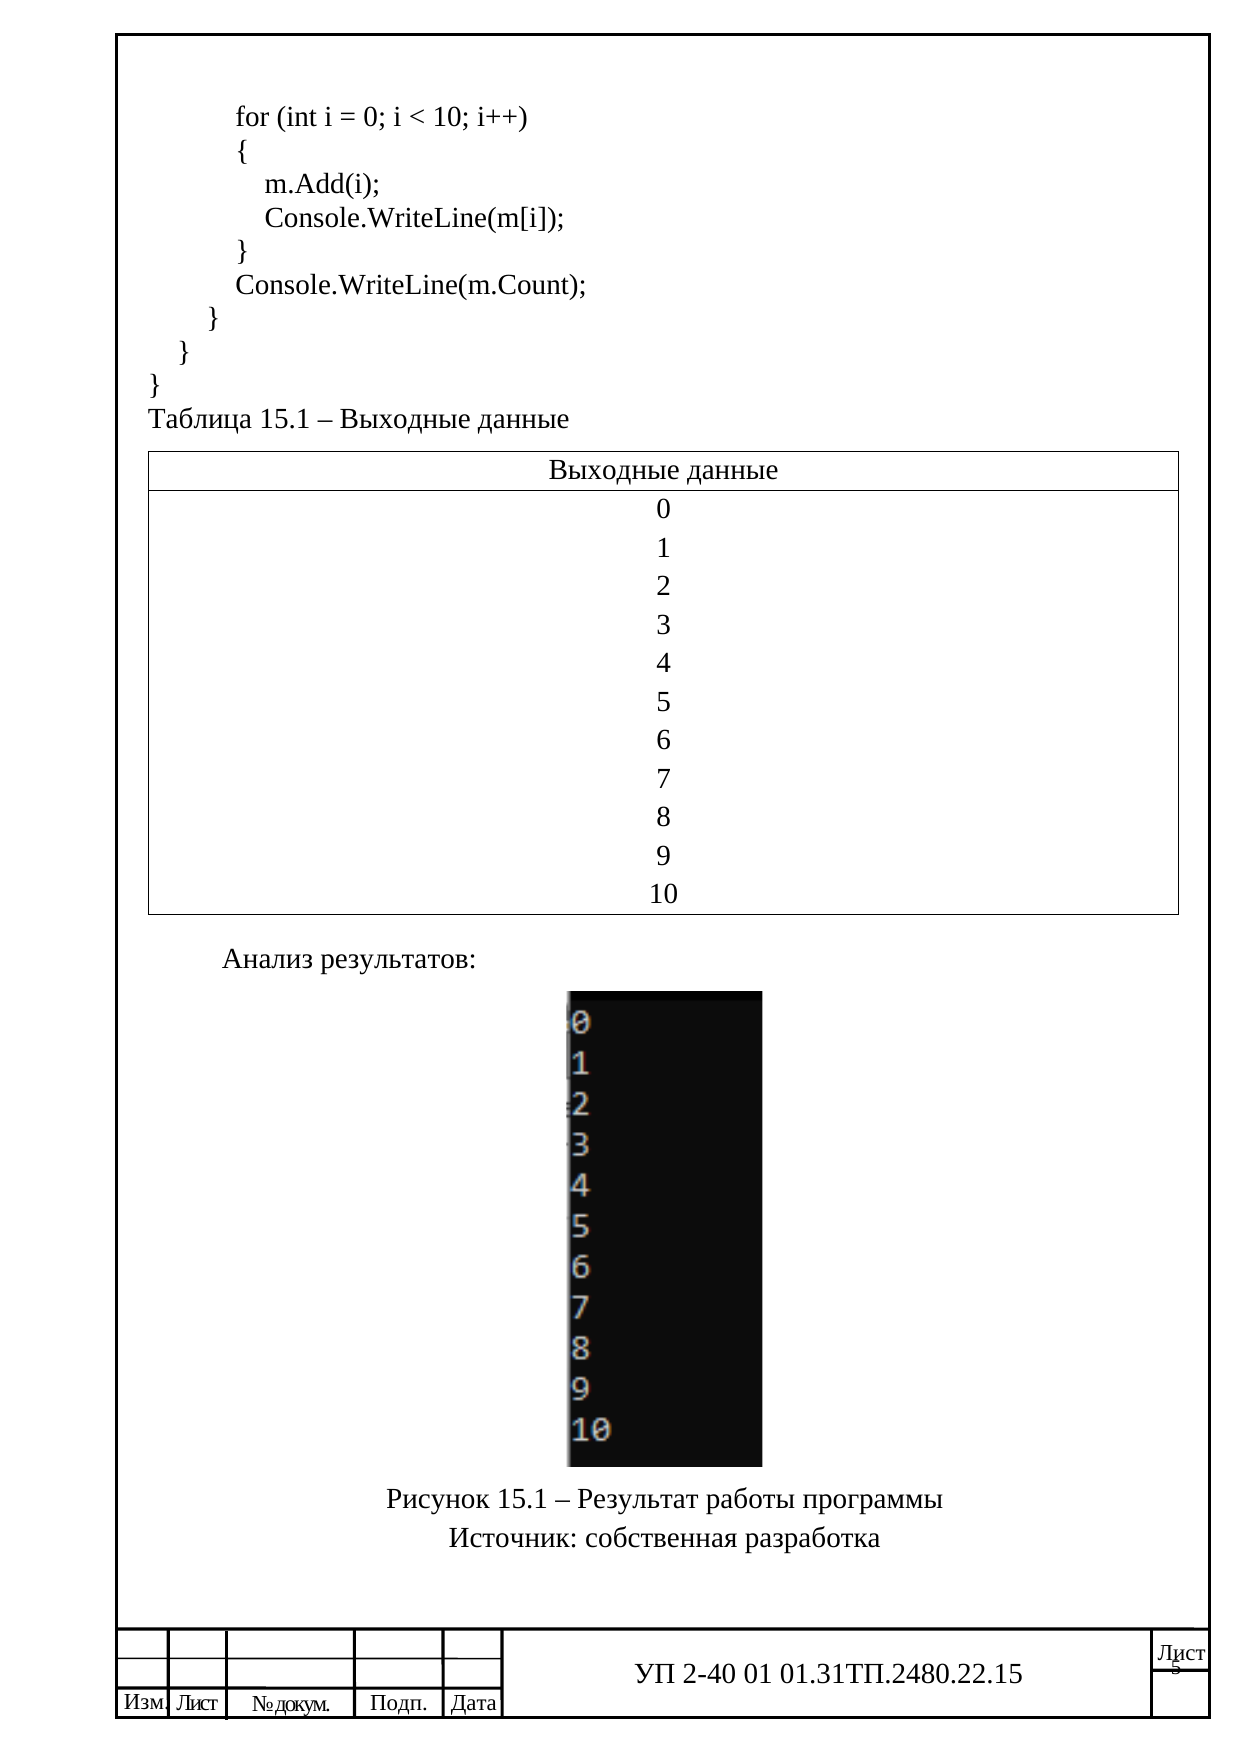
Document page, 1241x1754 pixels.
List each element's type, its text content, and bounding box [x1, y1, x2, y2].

picture [566, 991, 763, 1467]
text Console.WriteLine(m.Count); [148, 267, 1181, 300]
text } [148, 334, 1181, 367]
text } [148, 367, 1181, 401]
table_header Выходные данные [149, 452, 1178, 490]
text } [148, 233, 1181, 267]
text Рисунок 15.1 – Результат работы программы [148, 1481, 1181, 1515]
text Таблица 15.1 – Выходные данные [148, 401, 1181, 434]
text Источник: собственная разработка [148, 1520, 1181, 1553]
text m.Add(i); [148, 166, 1181, 200]
text } [148, 300, 1181, 334]
text for (int i = 0; i < 10; i++) [148, 99, 1181, 133]
text Console.WriteLine(m[i]); [148, 200, 1181, 233]
table_cell 0 1 2 3 4 5 6 7 8 9 10 [149, 491, 1178, 914]
text Анализ результатов: [148, 941, 1181, 974]
text { [148, 133, 1181, 166]
